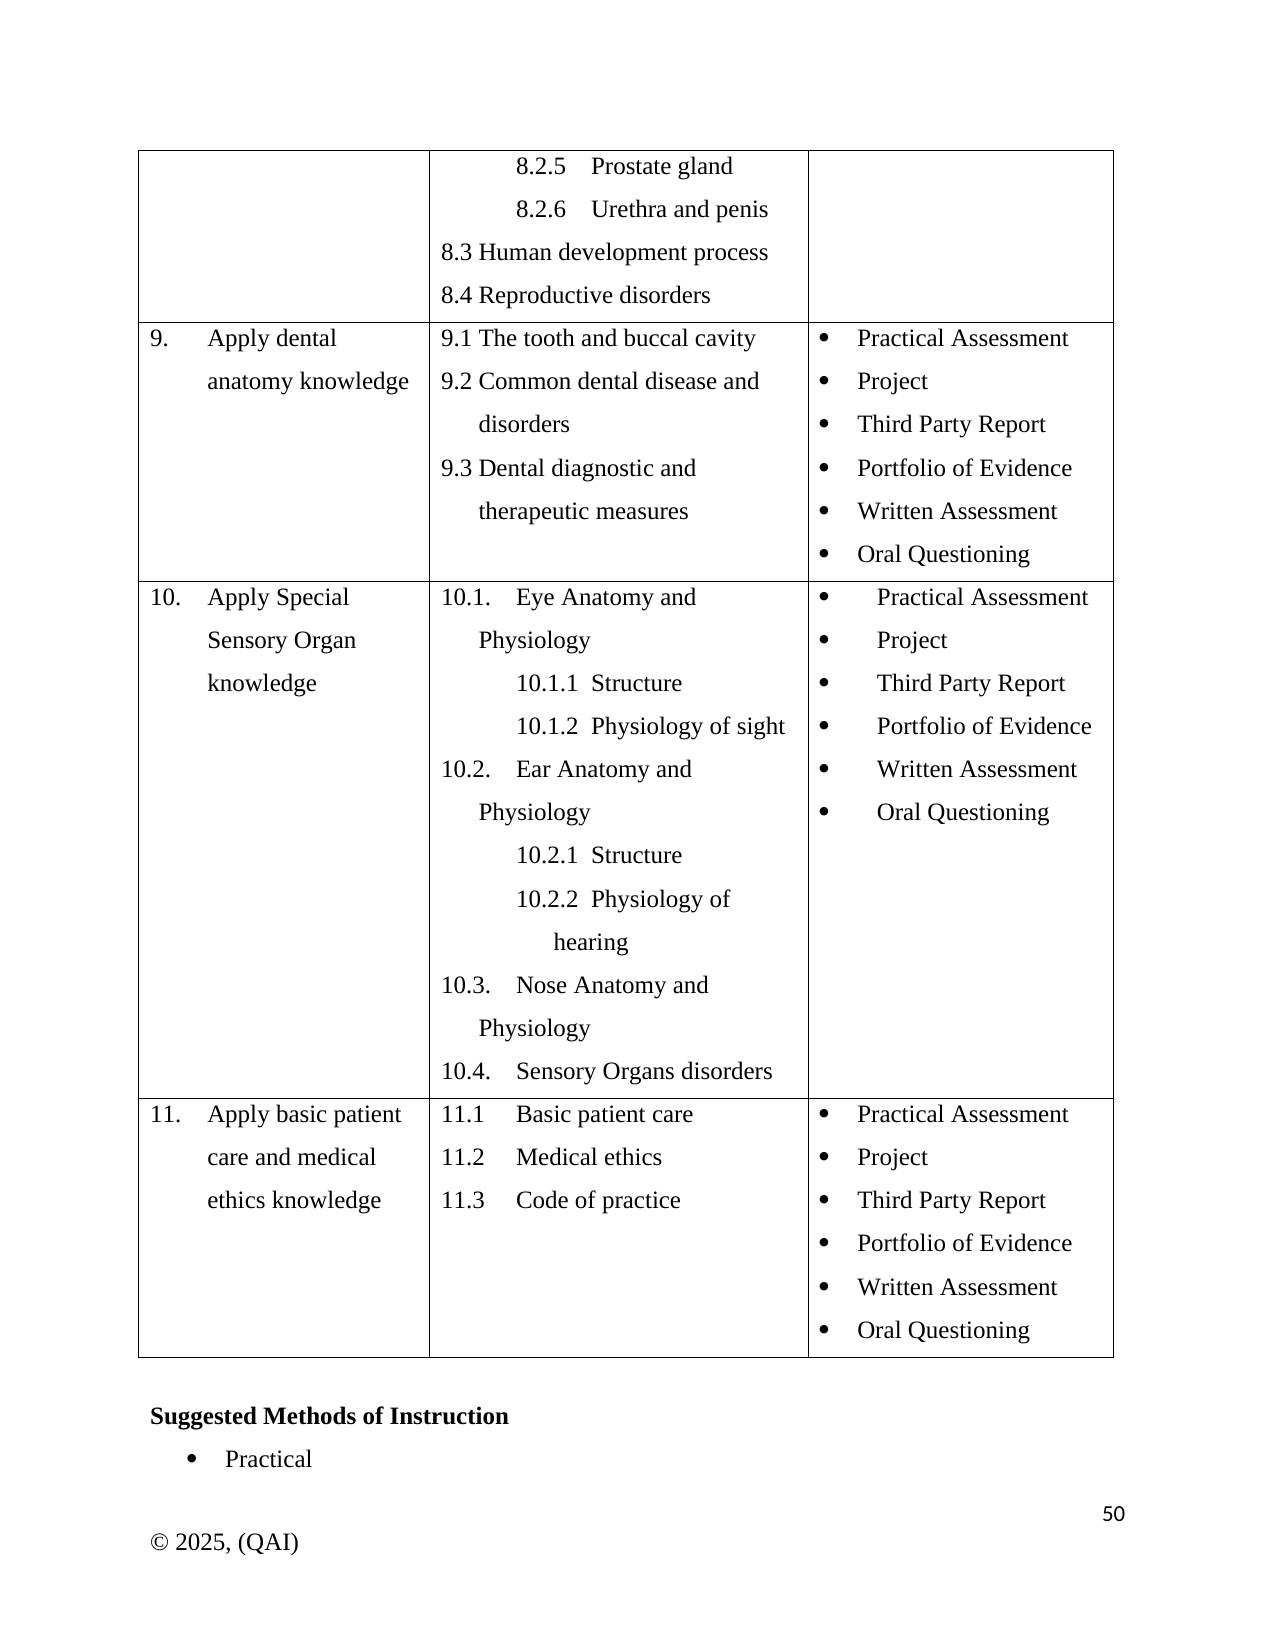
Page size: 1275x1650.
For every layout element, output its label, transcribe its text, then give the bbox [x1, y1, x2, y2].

table_cell Practical Assessment Project Third Party Report Portfolio of Evidence Written Assessment Oral Questioning [809, 323, 1113, 581]
table_cell Basic patient care Medical ethics Code of practice [430, 1099, 808, 1357]
table_cell Practical Assessment Project Third Party Report Portfolio of Evidence Written Assessment Oral Questioning [809, 582, 1113, 1098]
table_cell Practical Assessment Project Third Party Report Portfolio of Evidence Written Assessment Oral Questioning [809, 1099, 1113, 1357]
text Suggested Methods of Instruction [150, 1401, 1125, 1429]
table_cell The tooth and buccal cavity Common dental disease and disorders Dental diagnostic and therapeutic measures [430, 323, 808, 581]
table_cell Apply basic patient care and medical ethics knowledge [139, 1099, 429, 1357]
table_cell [809, 151, 1113, 322]
list Practical [187, 1444, 1125, 1473]
table_cell Apply Special Sensory Organ knowledge [139, 582, 429, 1098]
table_cell Eye Anatomy and Physiology Structure Physiology of sight Ear Anatomy and Physiology Structure Physiology of hearing Nose Anatomy and Physiology Sensory Organs disorders [430, 582, 808, 1098]
table_cell Apply dental anatomy knowledge [139, 323, 429, 581]
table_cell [139, 151, 429, 322]
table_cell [430, 151, 808, 322]
